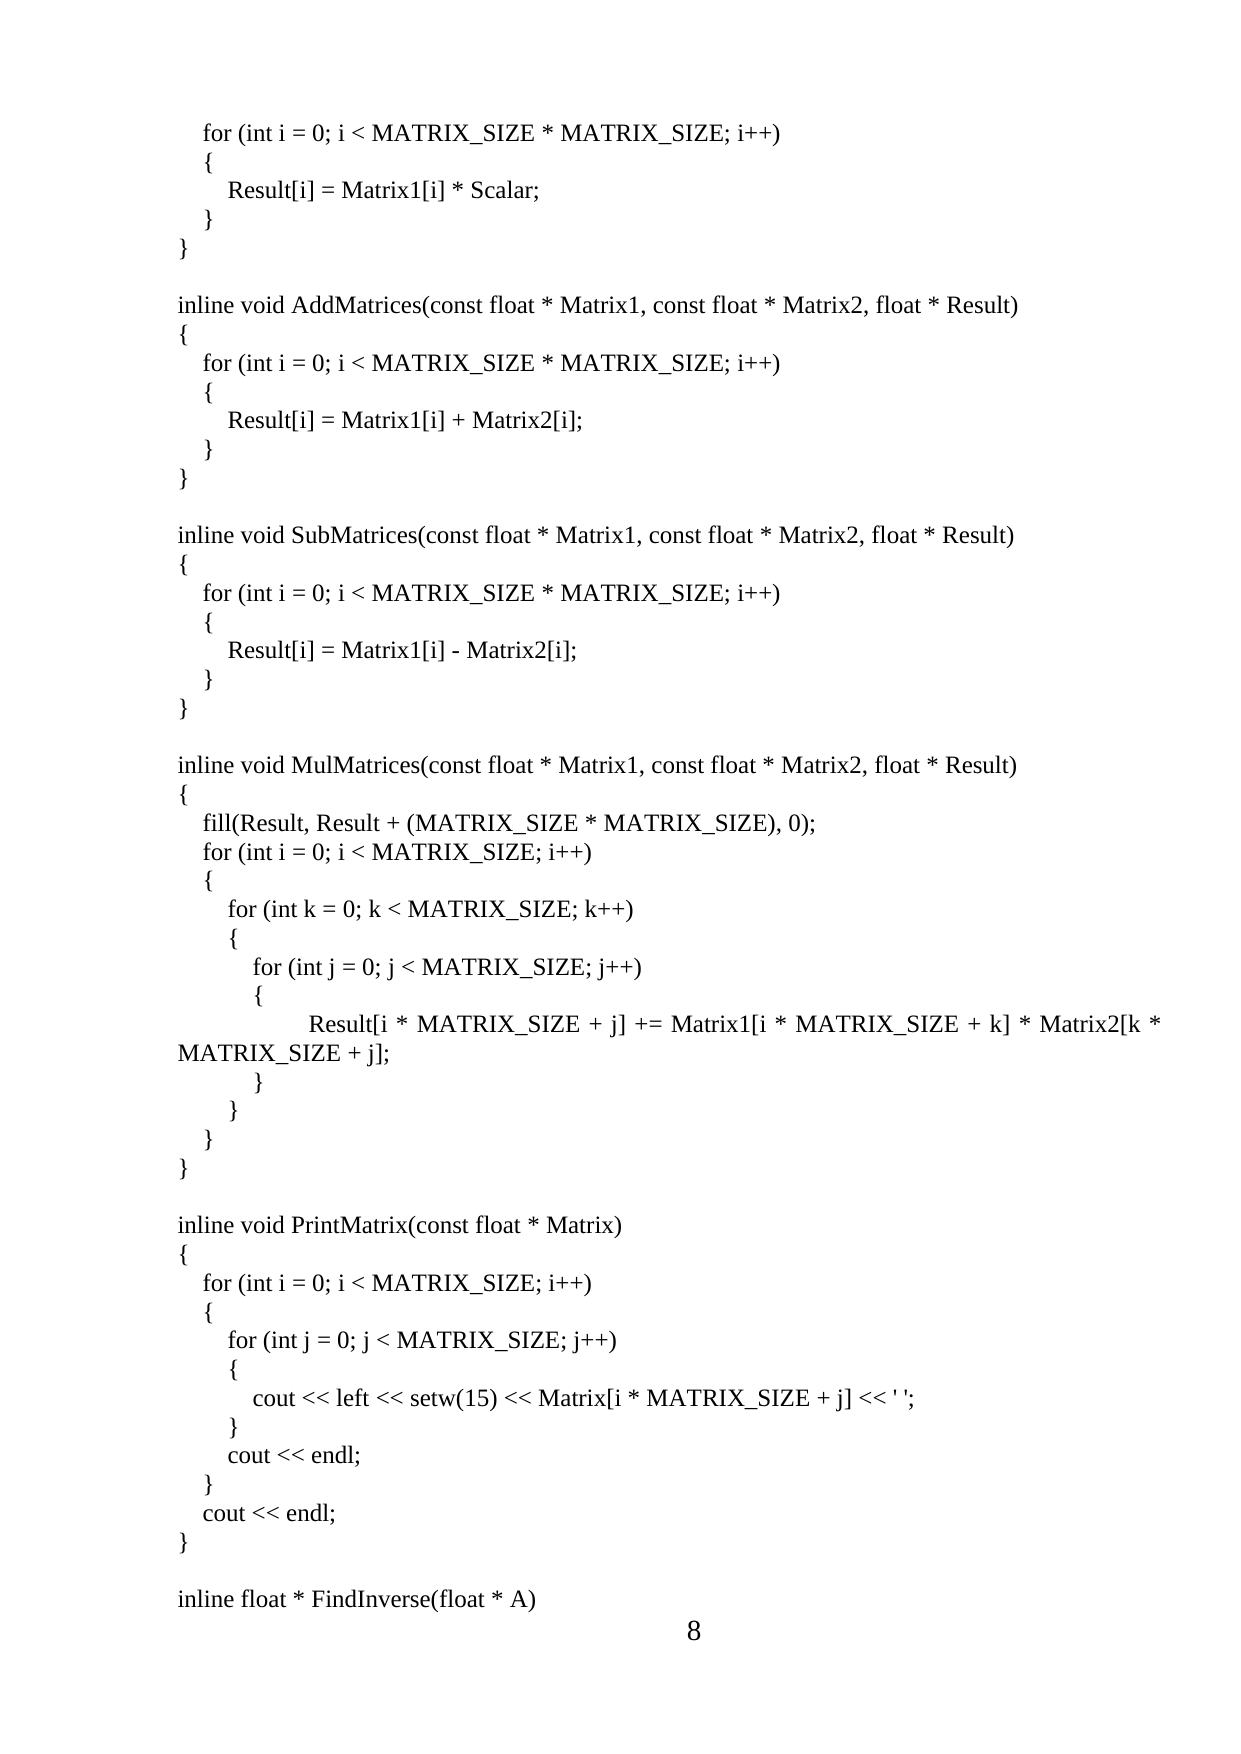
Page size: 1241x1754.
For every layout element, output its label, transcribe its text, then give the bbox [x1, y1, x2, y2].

text Result[i * MATRIX_SIZE + j] += Matrix1[i * MATRIX_SIZE + k] * Matrix2[k * MATRIX_SIZE + j]; [177, 1009, 1163, 1067]
text } [177, 463, 1163, 492]
text inline void SubMatrices(const float * Matrix1, const float * Matrix2, float * Result) [177, 521, 1163, 549]
text Result[i] = Matrix1[i] + Matrix2[i]; [177, 406, 1163, 434]
text } [177, 1412, 1163, 1441]
text inline void AddMatrices(const float * Matrix1, const float * Matrix2, float * Result) [177, 291, 1163, 319]
text cout << left << setw(15) << Matrix[i * MATRIX_SIZE + j] << ' '; [177, 1383, 1163, 1412]
text { [177, 1239, 1163, 1268]
text Result[i] = Matrix1[i] - Matrix2[i]; [177, 636, 1163, 664]
text { [177, 923, 1163, 952]
text cout << endl; [177, 1441, 1163, 1469]
text fill(Result, Result + (MATRIX_SIZE * MATRIX_SIZE), 0); [177, 808, 1163, 837]
text for (int i = 0; i < MATRIX_SIZE; i++) [177, 837, 1163, 866]
text } [177, 1153, 1163, 1182]
text { [177, 1297, 1163, 1326]
text { [177, 607, 1163, 636]
text { [177, 147, 1163, 176]
text } [177, 1096, 1163, 1124]
text } [177, 434, 1163, 463]
text } [177, 693, 1163, 722]
text } [177, 1067, 1163, 1096]
text } [177, 233, 1163, 262]
text } [177, 1527, 1163, 1556]
text } [177, 204, 1163, 233]
text { [177, 866, 1163, 894]
text { [177, 549, 1163, 578]
text inline void PrintMatrix(const float * Matrix) [177, 1211, 1163, 1239]
text { [177, 981, 1163, 1009]
text inline void MulMatrices(const float * Matrix1, const float * Matrix2, float * Result) [177, 751, 1163, 779]
text for (int j = 0; j < MATRIX_SIZE; j++) [177, 952, 1163, 981]
text inline float * FindInverse(float * A) [177, 1584, 1163, 1613]
text Result[i] = Matrix1[i] * Scalar; [177, 176, 1163, 204]
text { [177, 377, 1163, 406]
text { [177, 1354, 1163, 1383]
text } [177, 664, 1163, 693]
text for (int i = 0; i < MATRIX_SIZE; i++) [177, 1268, 1163, 1297]
text for (int k = 0; k < MATRIX_SIZE; k++) [177, 894, 1163, 923]
text { [177, 779, 1163, 808]
text for (int j = 0; j < MATRIX_SIZE; j++) [177, 1326, 1163, 1354]
text { [177, 319, 1163, 348]
text } [177, 1469, 1163, 1498]
text cout << endl; [177, 1498, 1163, 1527]
text for (int i = 0; i < MATRIX_SIZE * MATRIX_SIZE; i++) [177, 118, 1163, 147]
text for (int i = 0; i < MATRIX_SIZE * MATRIX_SIZE; i++) [177, 578, 1163, 607]
text for (int i = 0; i < MATRIX_SIZE * MATRIX_SIZE; i++) [177, 348, 1163, 377]
text } [177, 1124, 1163, 1153]
